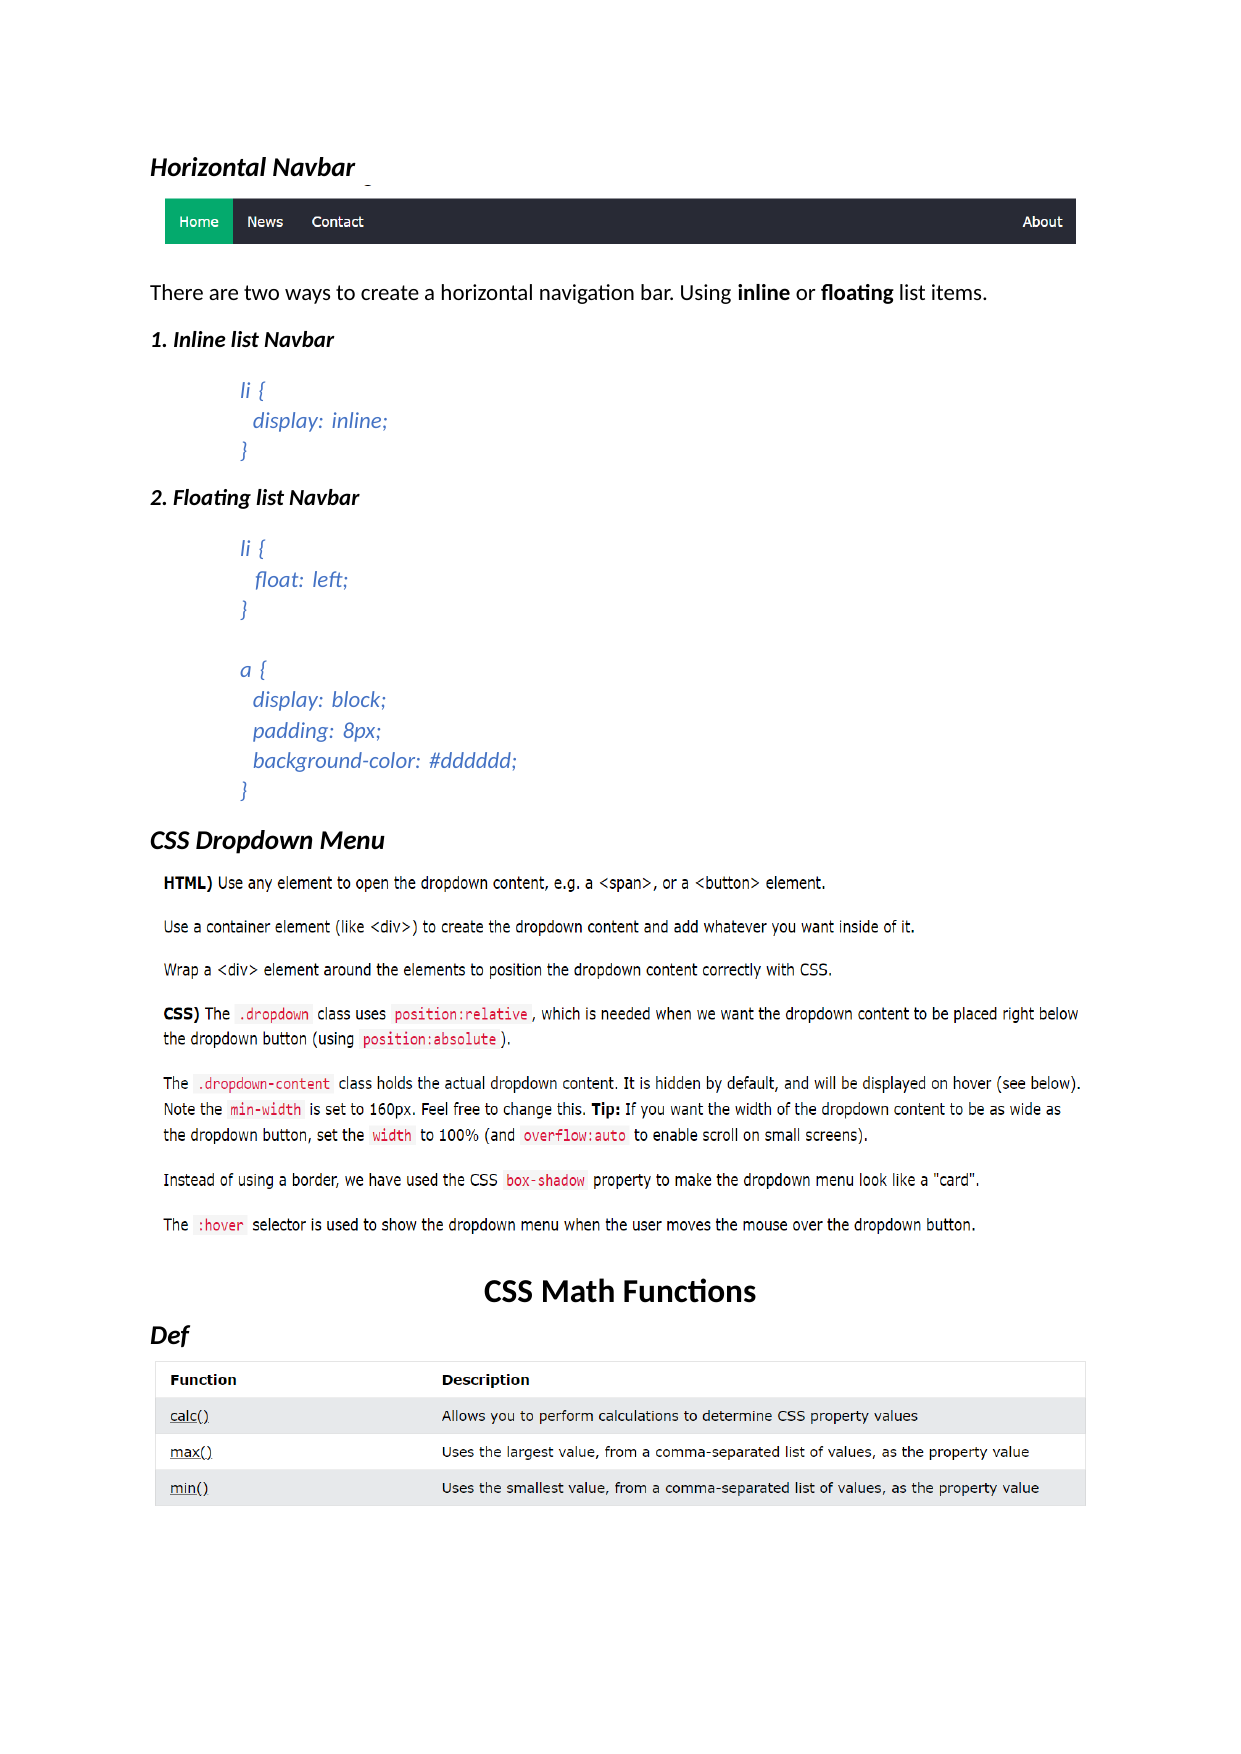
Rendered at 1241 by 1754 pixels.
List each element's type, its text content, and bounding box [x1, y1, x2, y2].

subtitle Horizontal Navbar [150, 150, 1090, 183]
subtitle CSS Dropdown Menu [150, 823, 1090, 856]
picture [150, 1353, 1091, 1511]
subtitle 2. Floating list Navbar [150, 483, 1090, 512]
subtitle 1. Inline list Navbar [150, 325, 1090, 353]
text li { display: inline; } [240, 376, 1000, 465]
subtitle CSS Math Functions [150, 1270, 1090, 1310]
text There are two ways to create a horizontal navigation bar. Using inline or floating list items. [150, 278, 1090, 306]
picture [150, 858, 1091, 1243]
subtitle Def [150, 1318, 1090, 1353]
text li { float: left; } a { display: block; padding: 8px; background-color: #dddddd; } [240, 534, 1000, 804]
picture [150, 185, 1091, 260]
